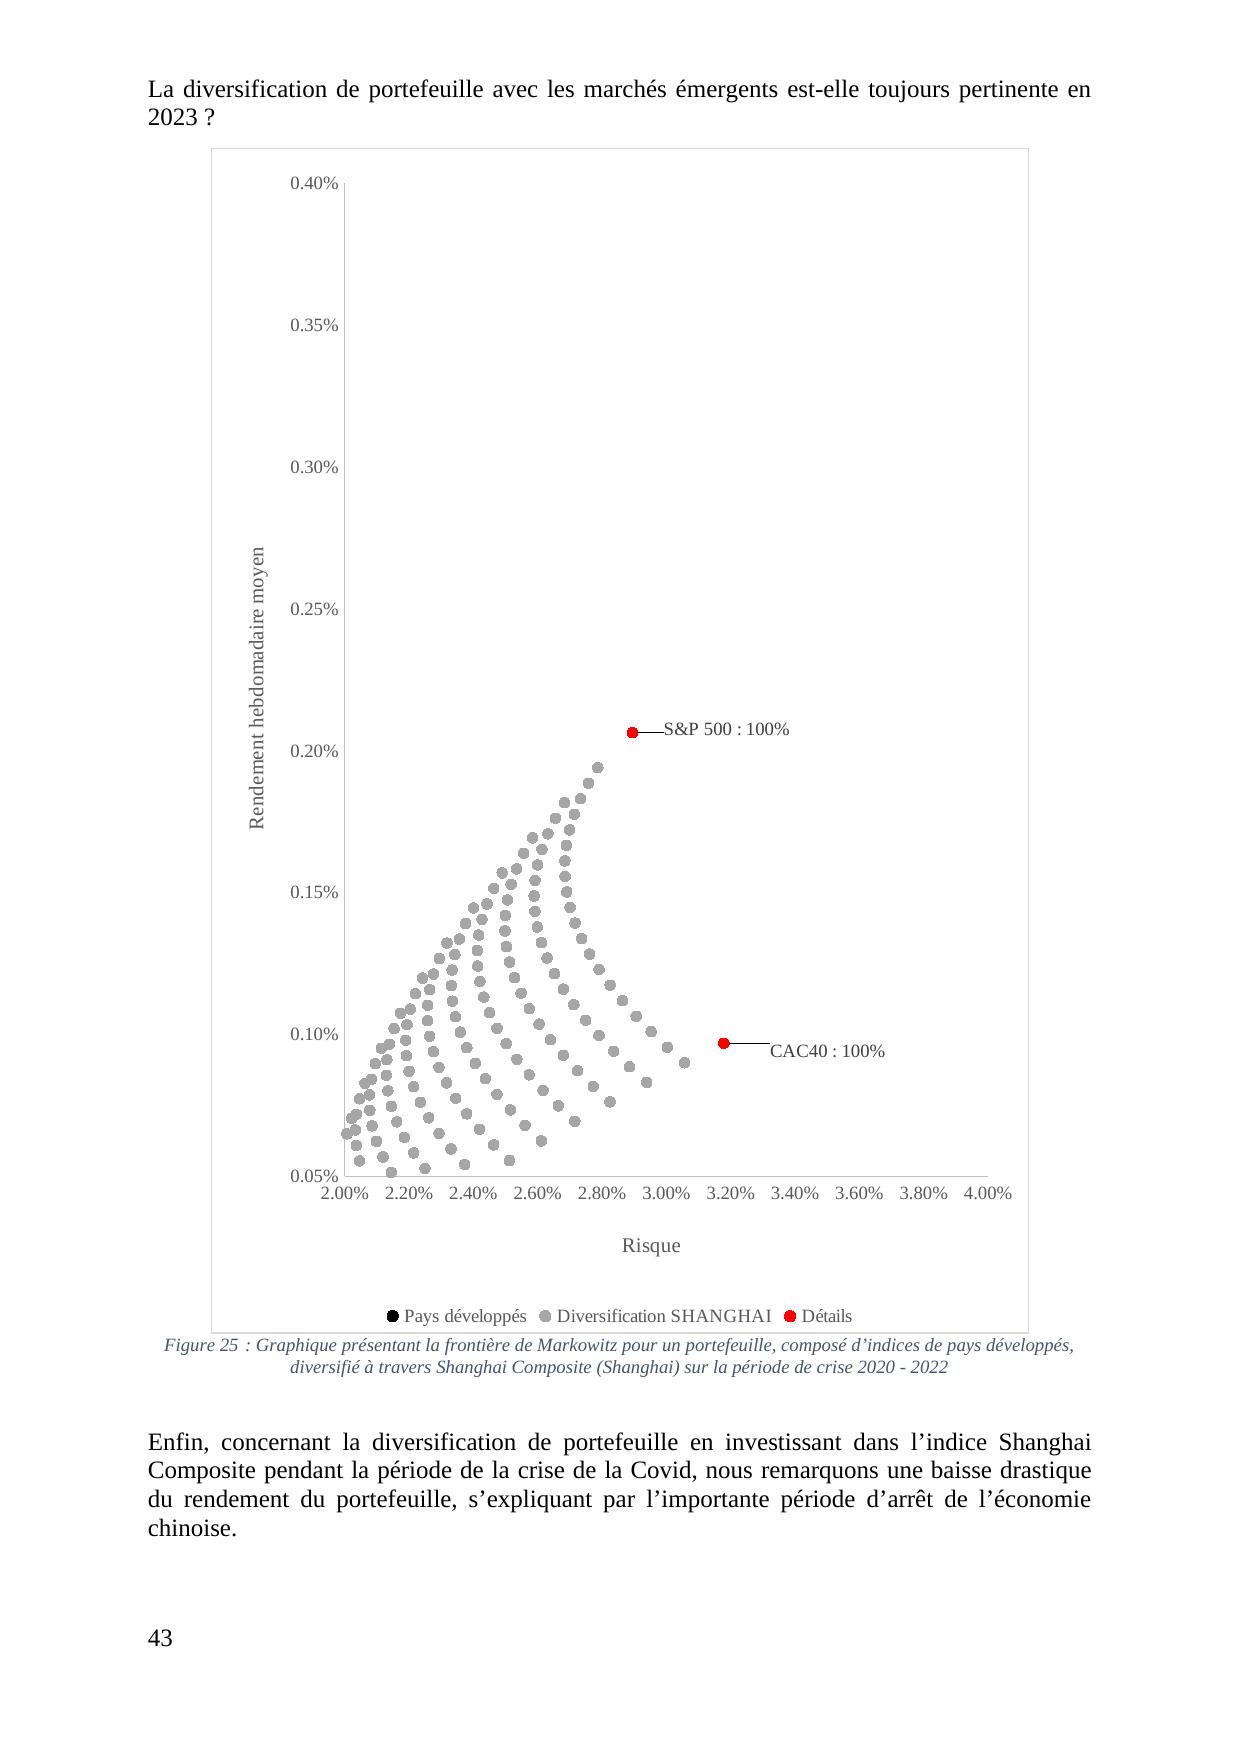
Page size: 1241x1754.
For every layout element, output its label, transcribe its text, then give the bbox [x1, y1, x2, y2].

text Figure 25 : Graphique présentant la frontière de Markowitz pour un portefeuille, composé d’indices de pays développés, diversifié à travers Shanghai Composite (Shanghai) sur la période de crise 2020 - 2022 [148, 1334, 1093, 1377]
text Enfin, concernant la diversification de portefeuille en investissant dans l’indice Shanghai Composite pendant la période de la crise de la Covid, nous remarquons une baisse drastique du rendement du portefeuille, s’expliquant par l’importante période d’arrêt de l’économie chinoise. [148, 1427, 1093, 1542]
